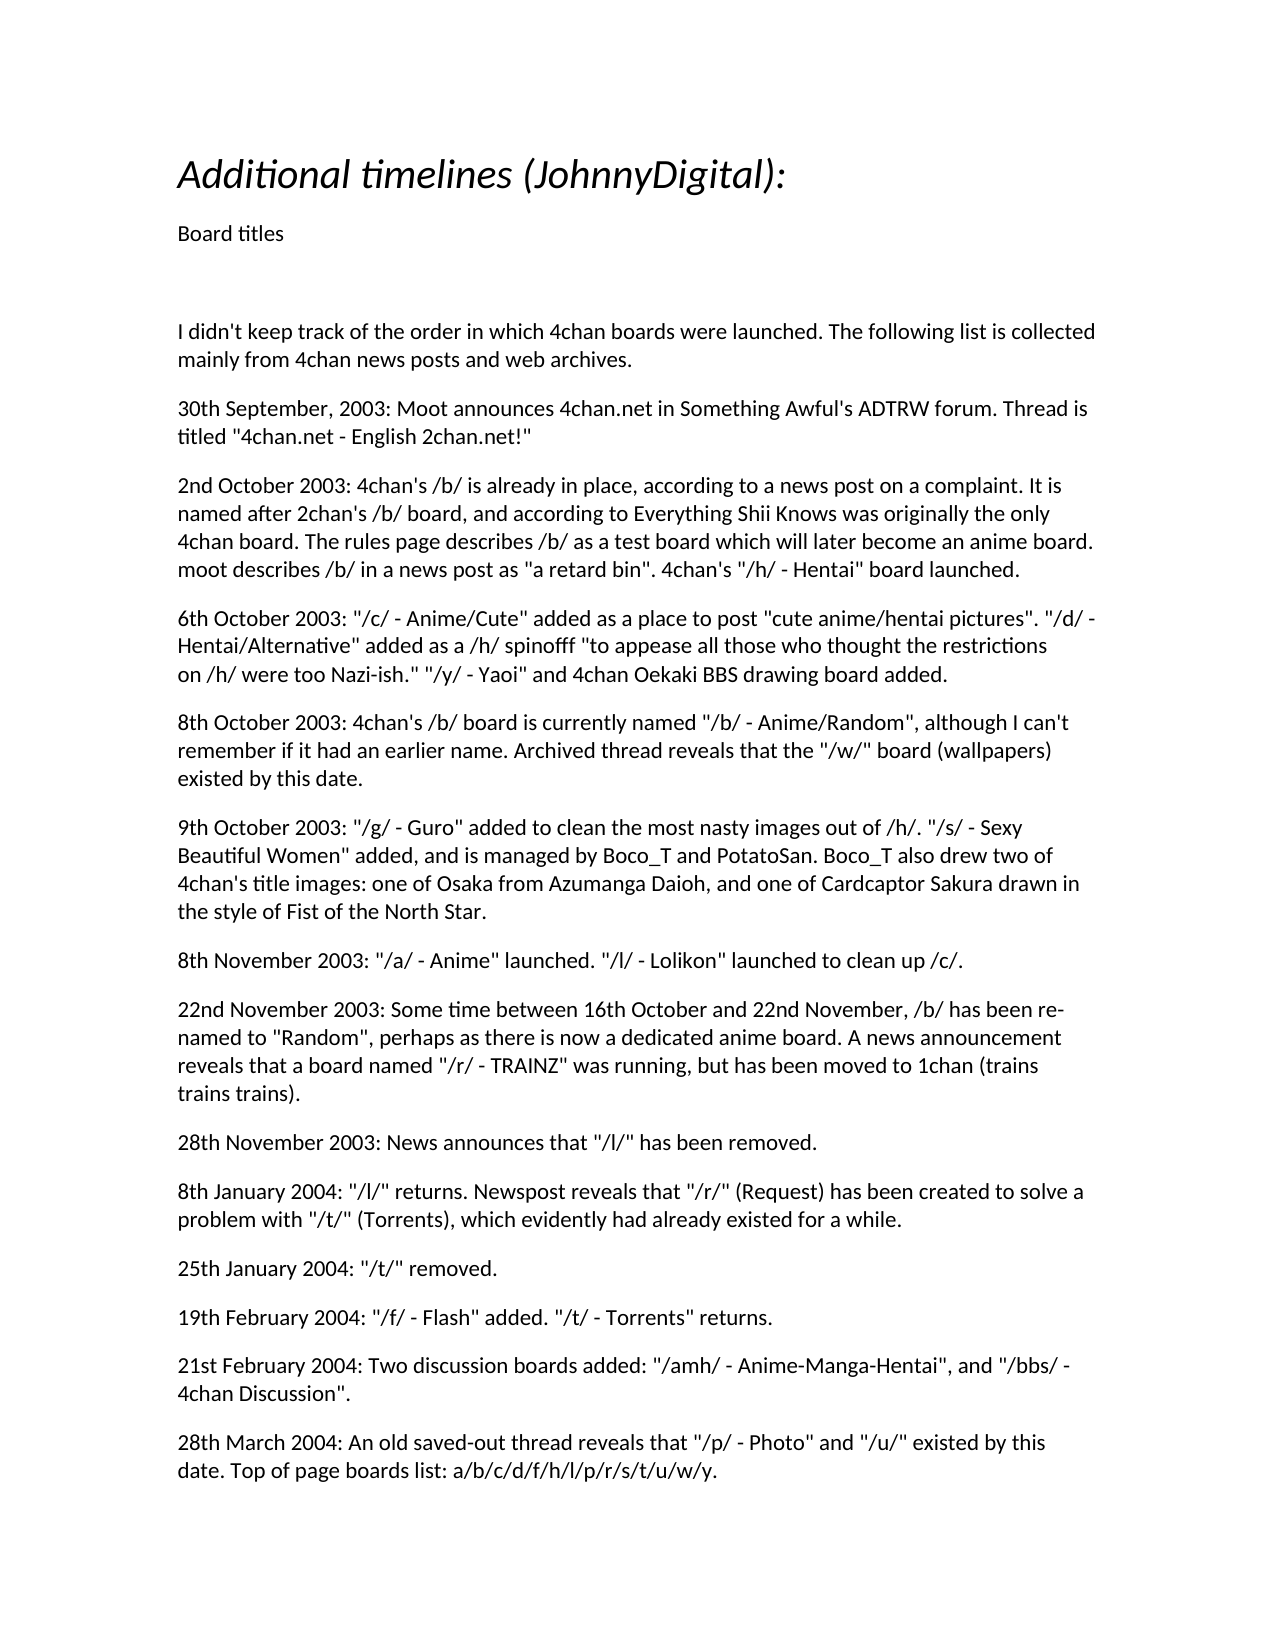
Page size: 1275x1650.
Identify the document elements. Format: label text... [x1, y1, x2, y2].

text 6th October 2003: "/c/ - Anime/Cute" added as a place to post "cute anime/hentai pictures". "/d/ - Hentai/Alternative" added as a /h/ spinofff "to appease all those who thought the restrictions on /h/ were too Nazi-ish." "/y/ - Yaoi" and 4chan Oekaki BBS drawing board added. [177, 604, 1098, 688]
text 21st February 2004: Two discussion boards added: "/amh/ - Anime-Manga-Hentai", and "/bbs/ - 4chan Discussion". [177, 1352, 1098, 1408]
text Board titles [177, 219, 1098, 247]
text 28th November 2003: News announces that "/l/" has been removed. [177, 1128, 1098, 1156]
text 30th September, 2003: Moot announces 4chan.net in Something Awful's ADTRW forum. Thread is titled "4chan.net - English 2chan.net!" [177, 394, 1098, 450]
text I didn't keep track of the order in which 4chan boards were launched. The following list is collected mainly from 4chan news posts and web archives. [177, 317, 1098, 373]
text Additional timelines (JohnnyDigital): [177, 148, 1098, 198]
text 8th October 2003: 4chan's /b/ board is currently named "/b/ - Anime/Random", although I can't remember if it had an earlier name. Archived thread reveals that the "/w/" board (wallpapers) existed by this date. [177, 708, 1098, 793]
text 8th January 2004: "/l/" returns. Newspost reveals that "/r/" (Request) has been created to solve a problem with "/t/" (Torrents), which evidently had already existed for a while. [177, 1177, 1098, 1233]
text 28th March 2004: An old saved-out thread reveals that "/p/ - Photo" and "/u/" existed by this date. Top of page boards list: a/b/c/d/f/h/l/p/r/s/t/u/w/y. [177, 1428, 1098, 1484]
text 8th November 2003: "/a/ - Anime" launched. "/l/ - Lolikon" launched to clean up /c/. [177, 946, 1098, 974]
text 2nd October 2003: 4chan's /b/ is already in place, according to a news post on a complaint. It is named after 2chan's /b/ board, and according to Everything Shii Knows was originally the only 4chan board. The rules page describes /b/ as a test board which will later become an anime board. moot describes /b/ in a news post as "a retard bin". 4chan's "/h/ - Hentai" board launched. [177, 471, 1098, 583]
text 22nd November 2003: Some time between 16th October and 22nd November, /b/ has been re-named to "Random", perhaps as there is now a dedicated anime board. A news announcement reveals that a board named "/r/ - TRAINZ" was running, but has been moved to 1chan (trains trains trains). [177, 995, 1098, 1107]
text 19th February 2004: "/f/ - Flash" added. "/t/ - Torrents" returns. [177, 1303, 1098, 1331]
text 9th October 2003: "/g/ - Guro" added to clean the most nasty images out of /h/. "/s/ - Sexy Beautiful Women" added, and is managed by Boco_T and PotatoSan. Boco_T also drew two of 4chan's title images: one of Osaka from Azumanga Daioh, and one of Cardcaptor Sakura drawn in the style of Fist of the North Star. [177, 813, 1098, 926]
text 25th January 2004: "/t/" removed. [177, 1254, 1098, 1282]
